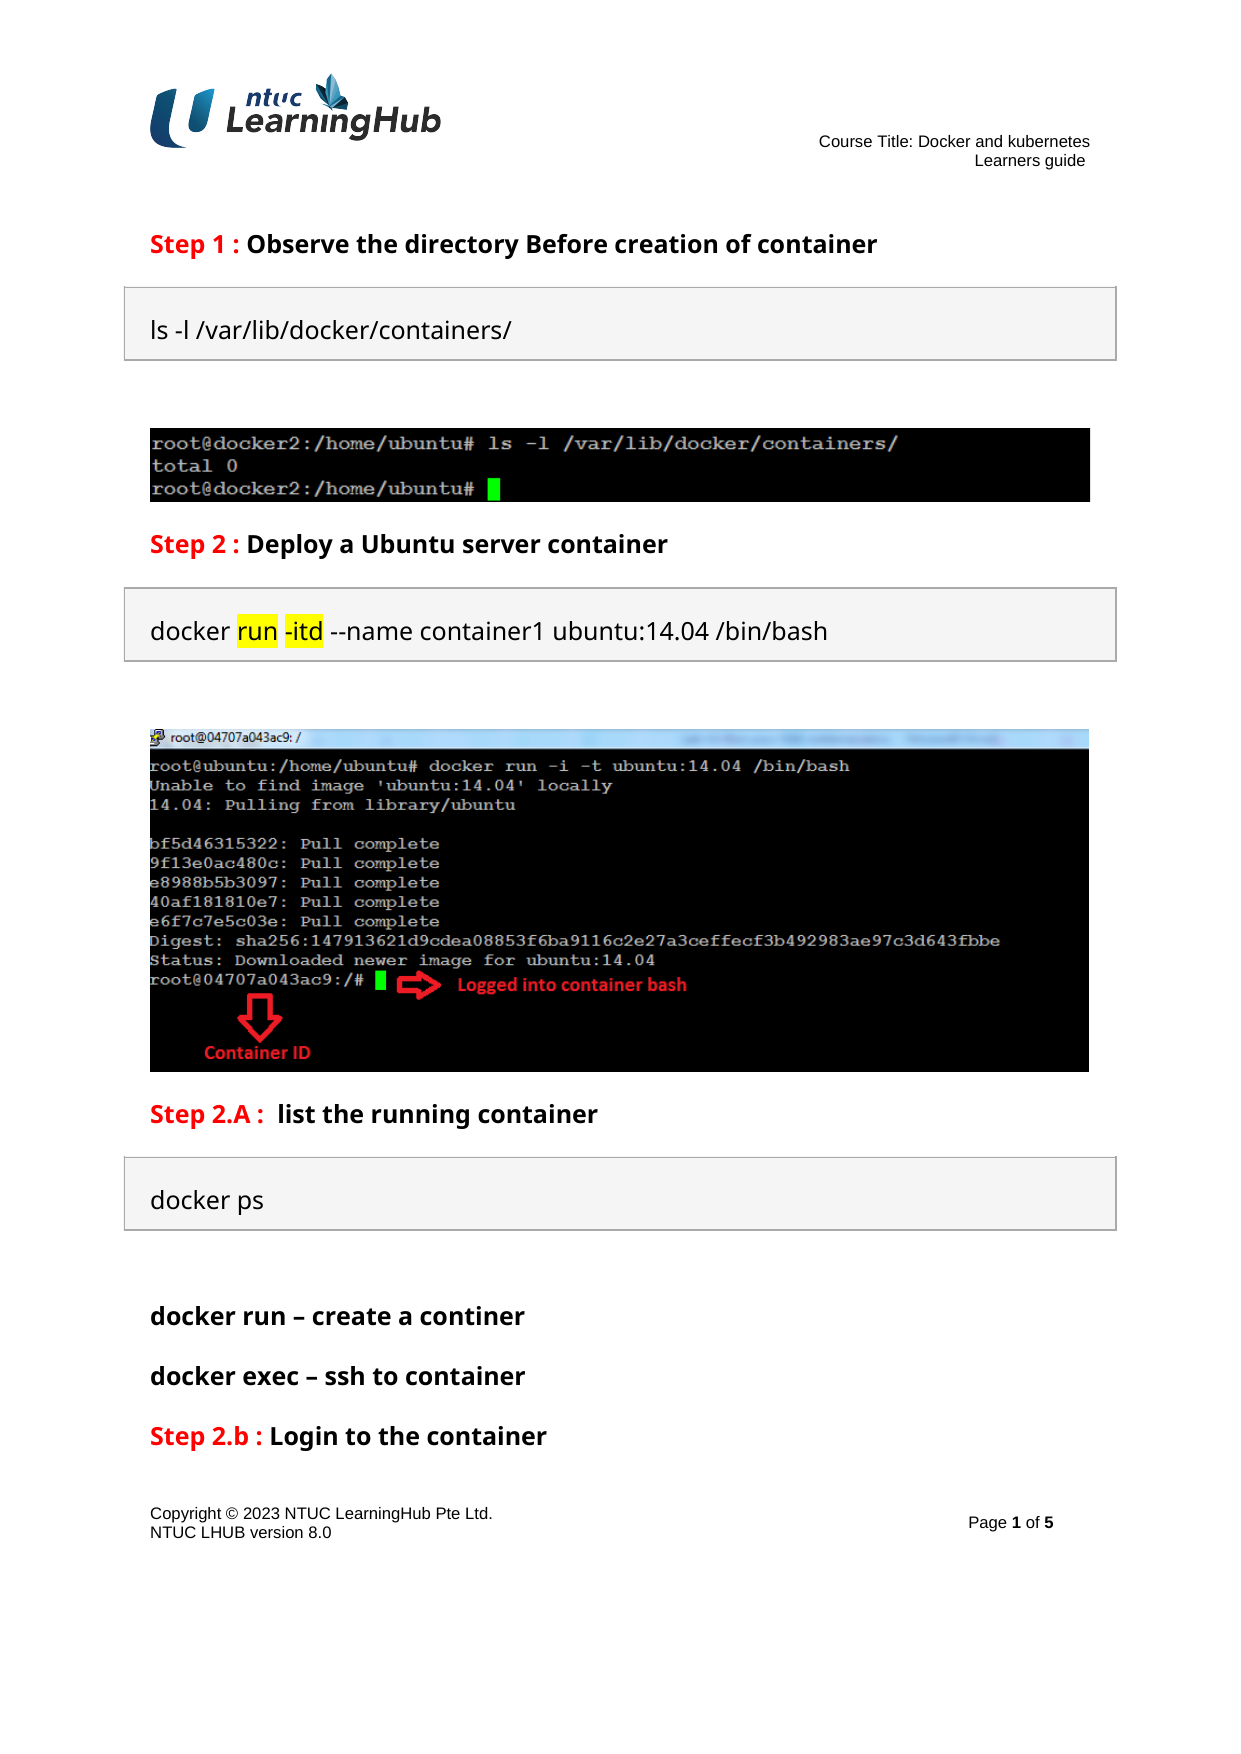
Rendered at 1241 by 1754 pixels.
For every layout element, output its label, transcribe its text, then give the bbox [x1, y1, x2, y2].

picture [150, 73, 441, 148]
text Step 2.b : Login to the container [150, 1418, 1090, 1453]
text Step 2.A : list the running container [150, 1096, 1090, 1130]
text Step 1 : Observe the directory Before creation of container [150, 226, 1090, 260]
text ls -l /var/lib/docker/containers/ [125, 288, 1115, 359]
picture [150, 428, 1091, 502]
text docker ps [125, 1158, 1115, 1229]
text docker run -itd --name container1 ubuntu:14.04 /bin/bash [125, 589, 1115, 660]
picture [150, 729, 1089, 1072]
text Step 2 : Deploy a Ubuntu server container [150, 527, 1090, 561]
text docker run – create a continer [150, 1298, 1090, 1333]
text docker exec – ssh to container [150, 1358, 1090, 1393]
